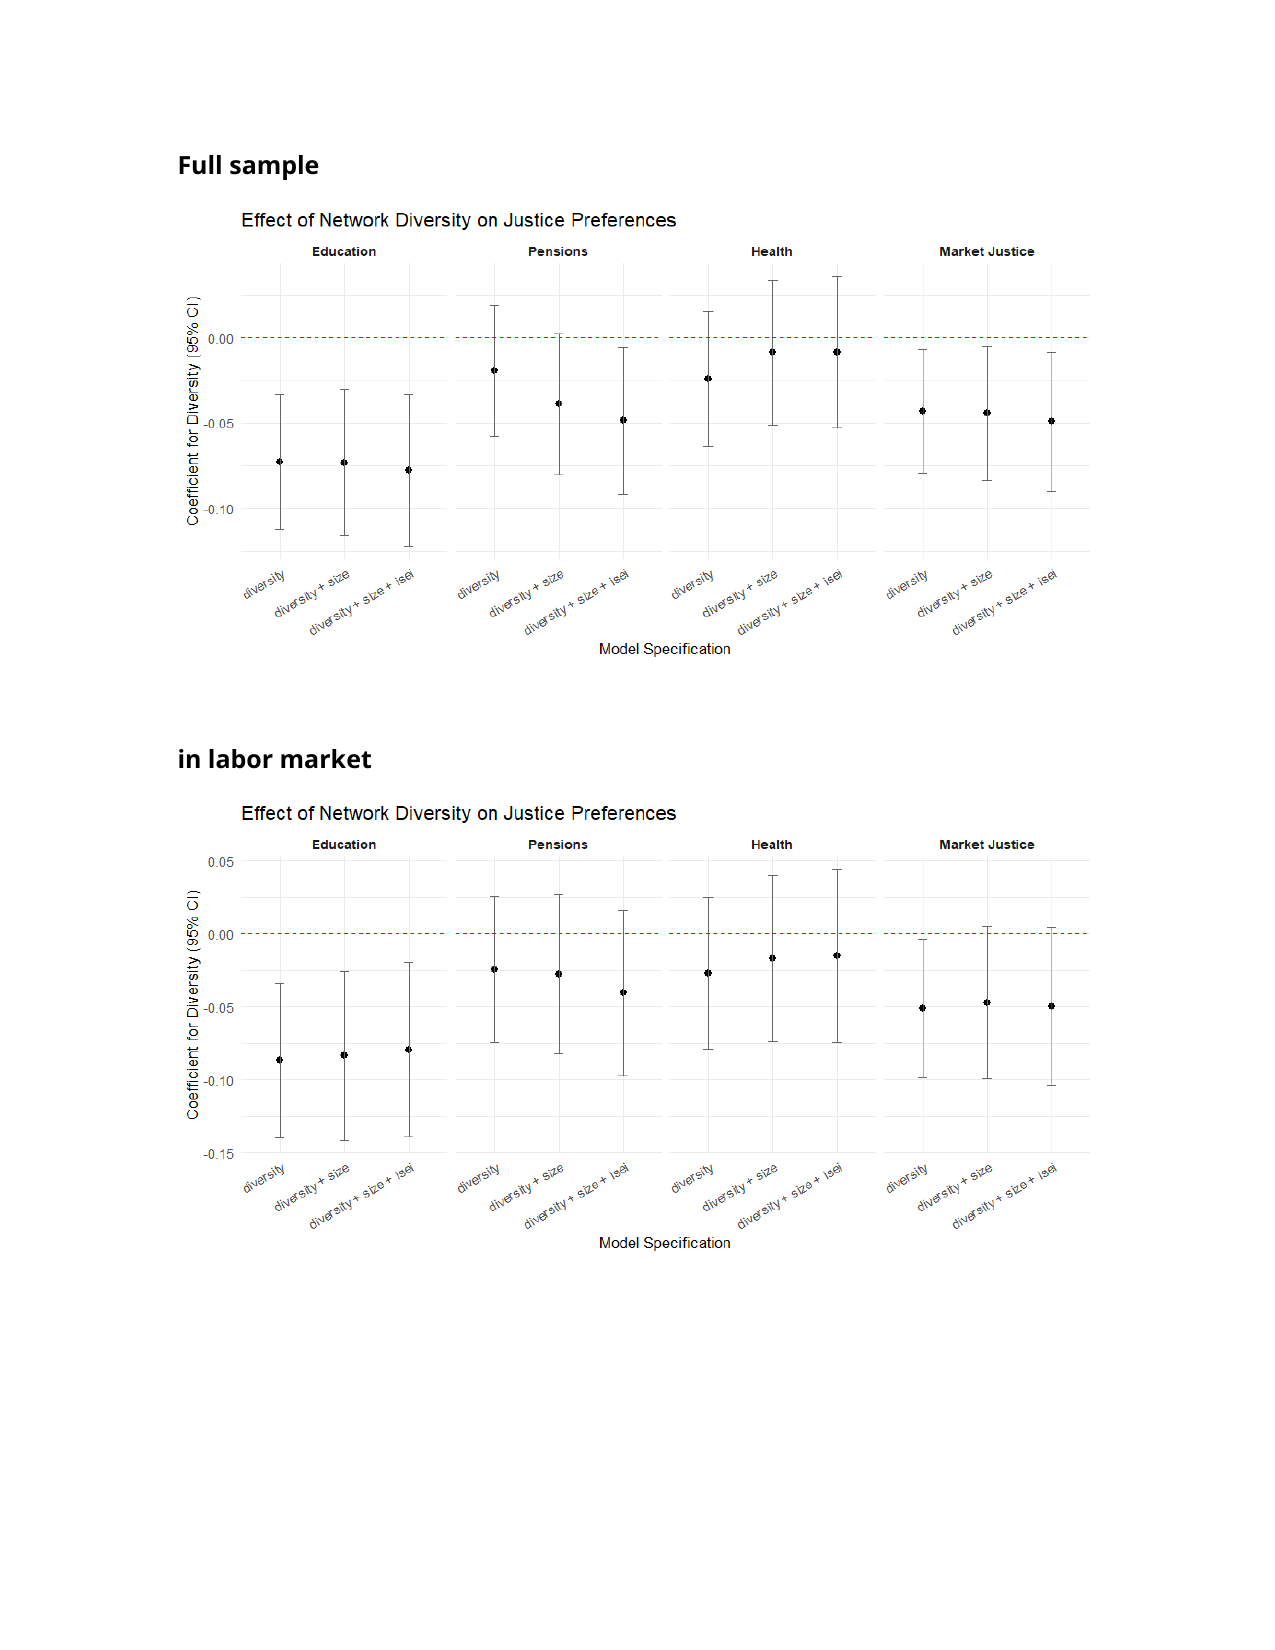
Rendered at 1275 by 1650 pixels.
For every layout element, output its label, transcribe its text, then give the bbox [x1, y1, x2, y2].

picture [177, 797, 1098, 1258]
picture [177, 203, 1098, 664]
text in labor market [177, 741, 1098, 775]
text Full sample [177, 148, 1098, 182]
